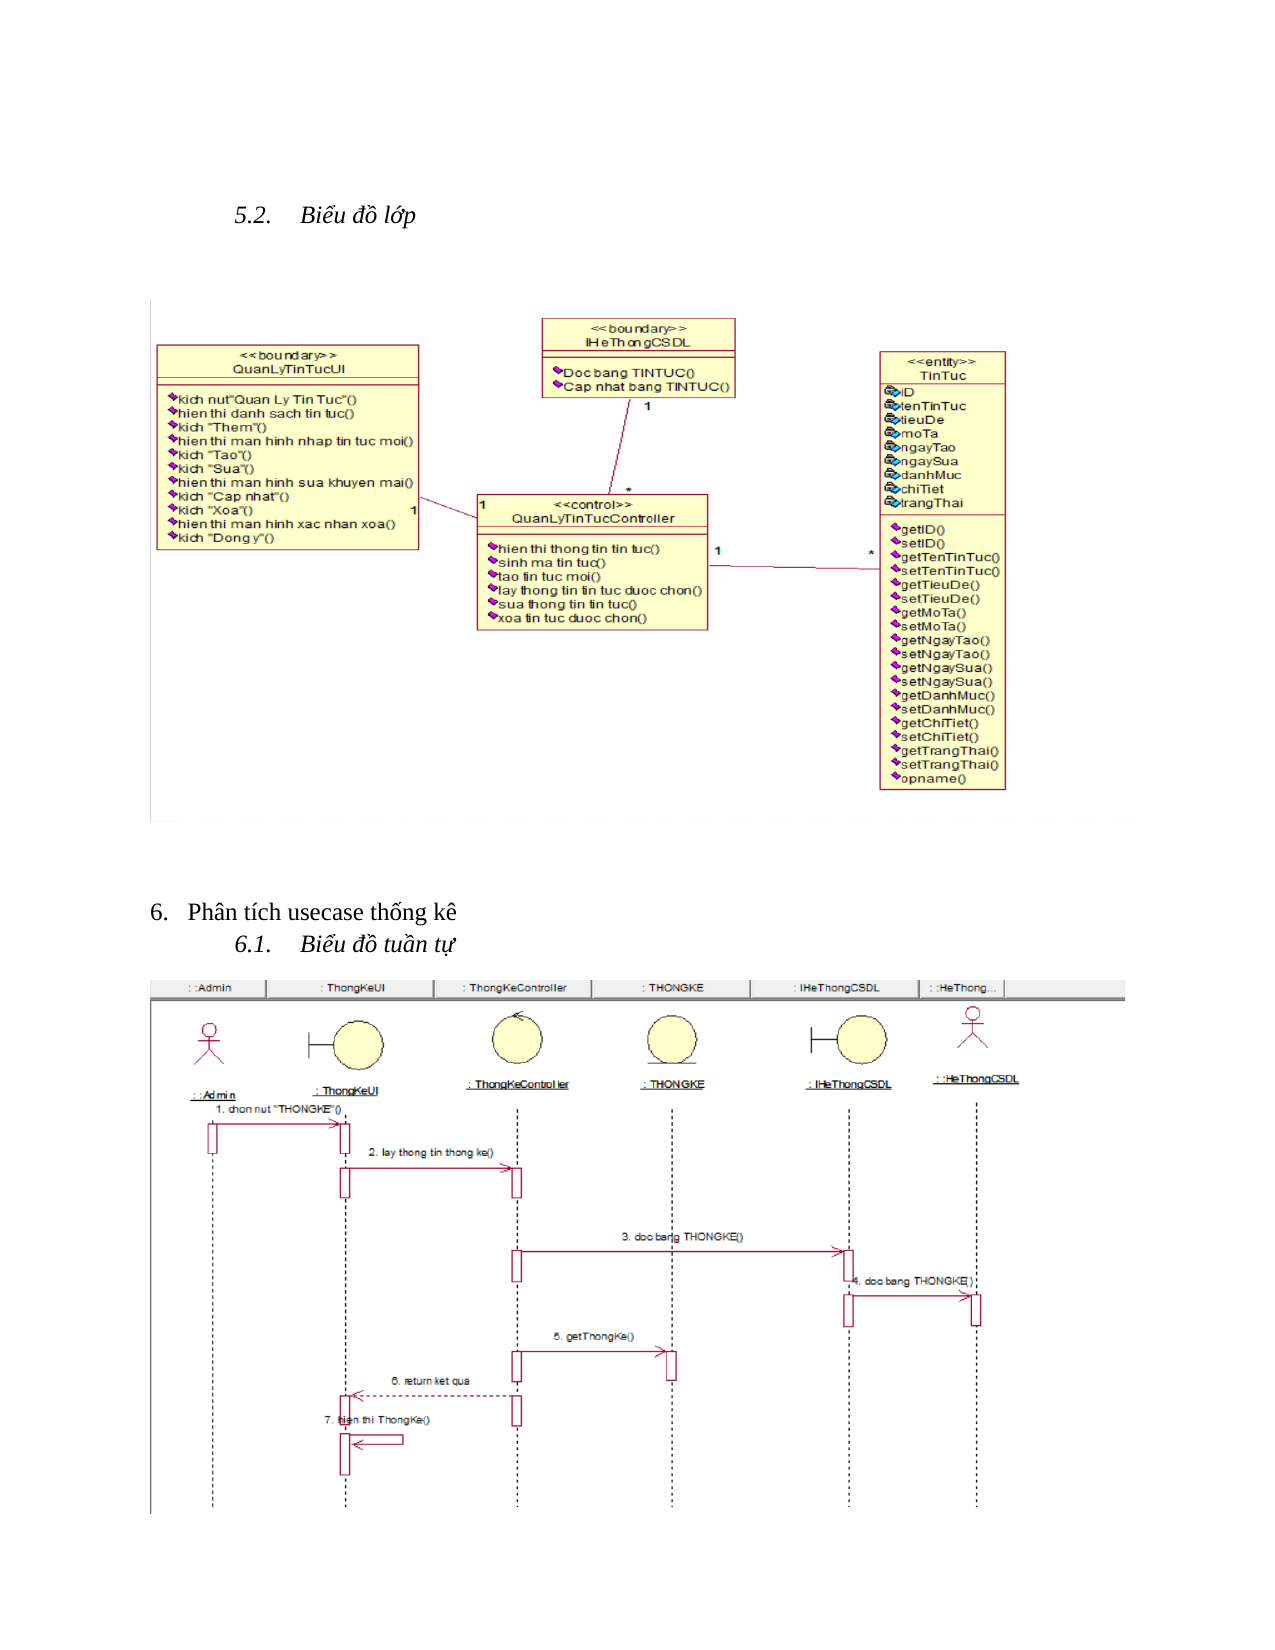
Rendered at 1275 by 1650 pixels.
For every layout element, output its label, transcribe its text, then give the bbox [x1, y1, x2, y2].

list Biểu đồ lớp [234, 200, 1125, 228]
picture [150, 980, 1125, 1514]
list Phân tích usecase thống kê [150, 897, 1125, 925]
picture [150, 299, 1153, 822]
list Biểu đồ tuần tự [234, 929, 1125, 958]
